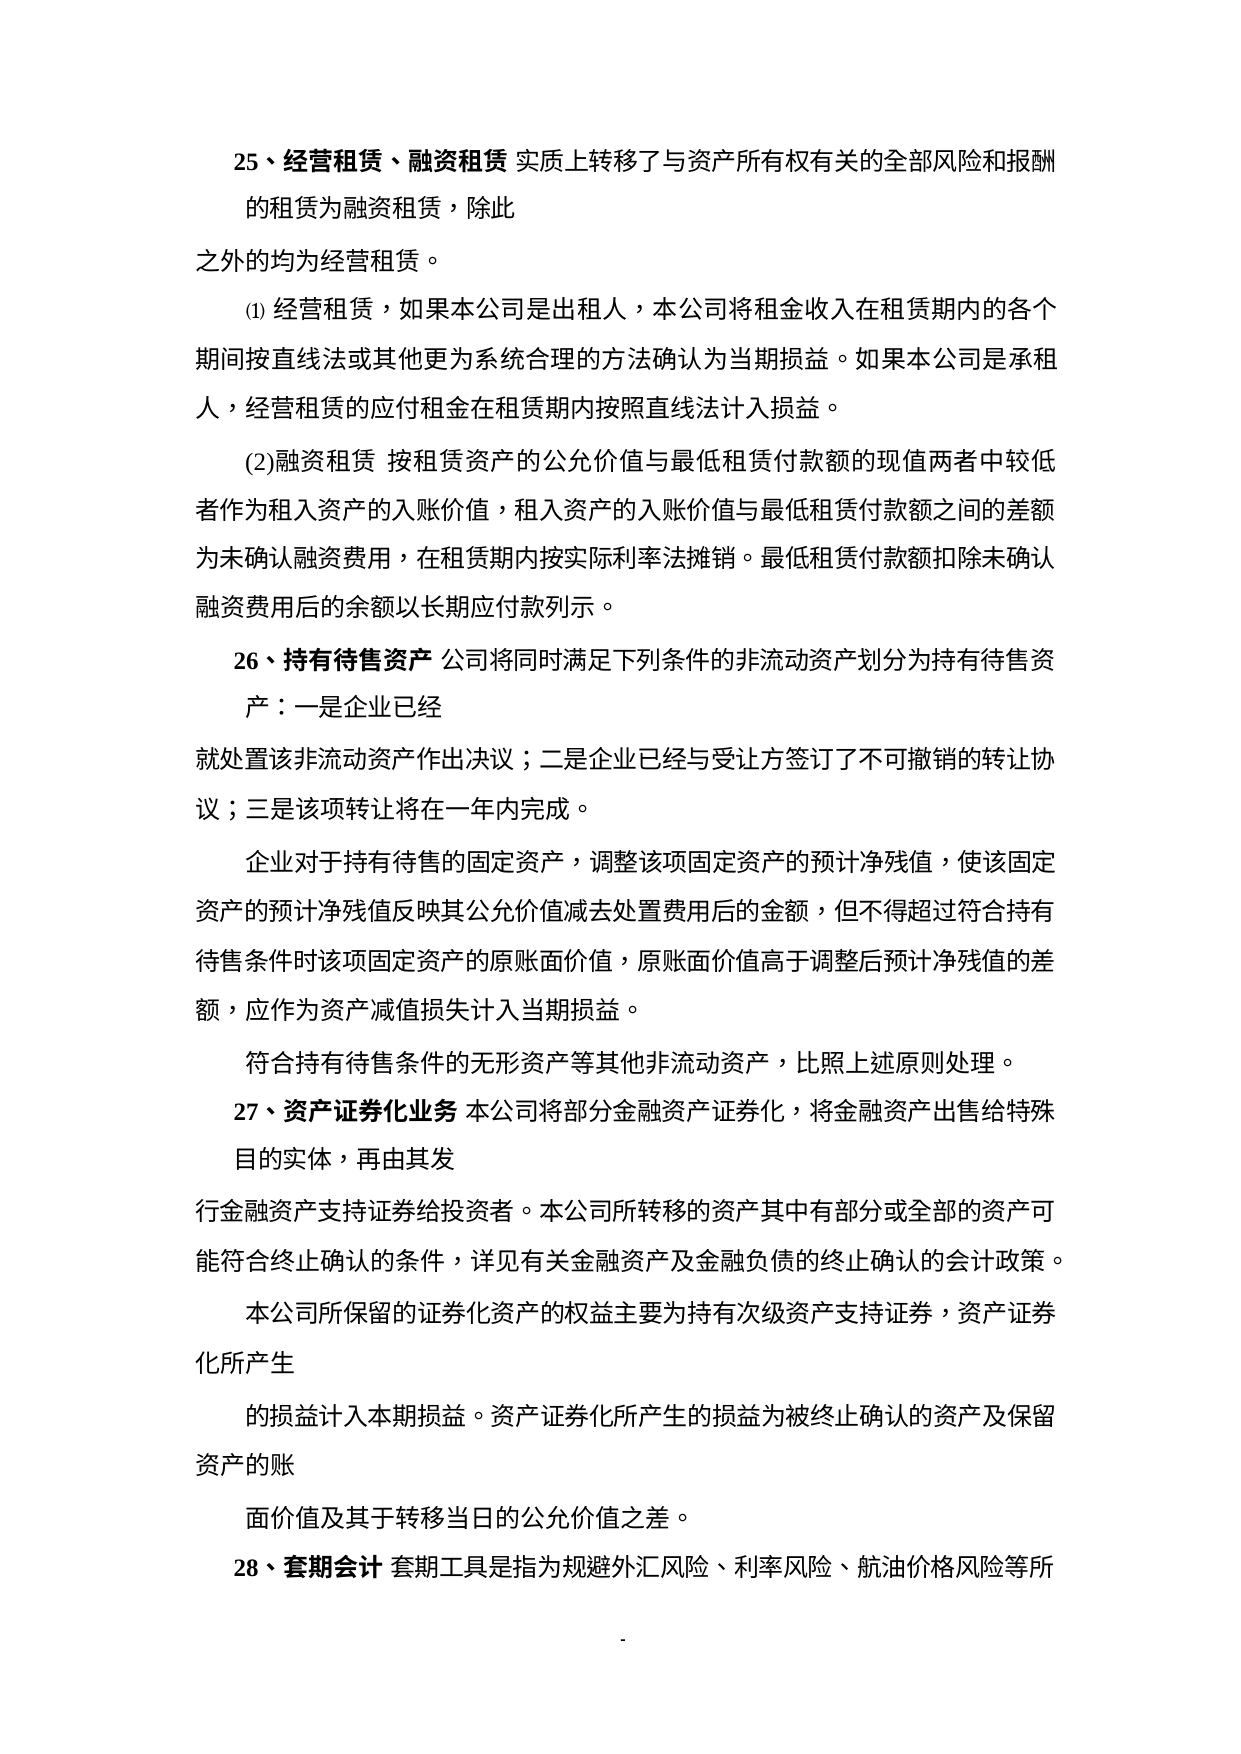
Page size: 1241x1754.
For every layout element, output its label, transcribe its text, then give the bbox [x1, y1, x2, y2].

text 25、经营租赁、融资租赁 实质上转移了与资产所有权有关的全部风险和报酬的租赁为融资租赁，除此 [233, 144, 1072, 225]
text 之外的均为经营租赁。 [195, 243, 1072, 277]
text 行金融资产支持证券给投资者。本公司所转移的资产其中有部分或全部的资产可 能符合终止确认的条件，详见有关金融资产及金融负债的终止确认的会计政策。 [195, 1194, 1072, 1277]
text 企业对于持有待售的固定资产，调整该项固定资产的预计净残值，使该固定 资产的预计净残值反映其公允价值减去处置费用后的金额，但不得超过符合持有 待售条件时该项固定资产的原账面价值，原账面价值高于调整后预计净残值的差 额，应作为资产减值损失计入当期损益。 [195, 844, 1059, 1027]
text 的损益计入本期损益。资产证券化所产生的损益为被终止确认的资产及保留 资产的账 [195, 1398, 1059, 1482]
text 就处置该非流动资产作出决议；二是企业已经与受让方签订了不可撤销的转让协 议；三是该项转让将在一年内完成。 [195, 742, 1072, 826]
text 符合持有待售条件的无形资产等其他非流动资产，比照上述原则处理。 27、资产证券化业务 本公司将部分金融资产证券化，将金融资产出售给特殊目的实体，再由其发 [233, 1046, 1072, 1176]
text (2)融资租赁 按租赁资产的公允价值与最低租赁付款额的现值两者中较低 者作为租入资产的入账价值，租入资产的入账价值与最低租赁付款额之间的差额 为未确认融资费用，在租赁期内按实际利率法摊销。最低租赁付款额扣除未确认 融资费用后的余额以长期应付款列示。 [195, 444, 1059, 624]
text 26、持有待售资产 公司将同时满足下列条件的非流动资产划分为持有待售资产：一是企业已经 [233, 643, 1072, 724]
text ⑴ 经营租赁，如果本公司是出租人，本公司将租金收入在租赁期内的各个 期间按直线法或其他更为系统合理的方法确认为当期损益。如果本公司是承租 人，经营租赁的应付租金在租赁期内按照直线法计入损益。 [195, 292, 1059, 425]
text 面价值及其于转移当日的公允价值之差。 [245, 1500, 1072, 1534]
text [233, 1549, 1072, 1583]
text 本公司所保留的证券化资产的权益主要为持有次级资产支持证券，资产证券 化所产生 [195, 1296, 1059, 1379]
